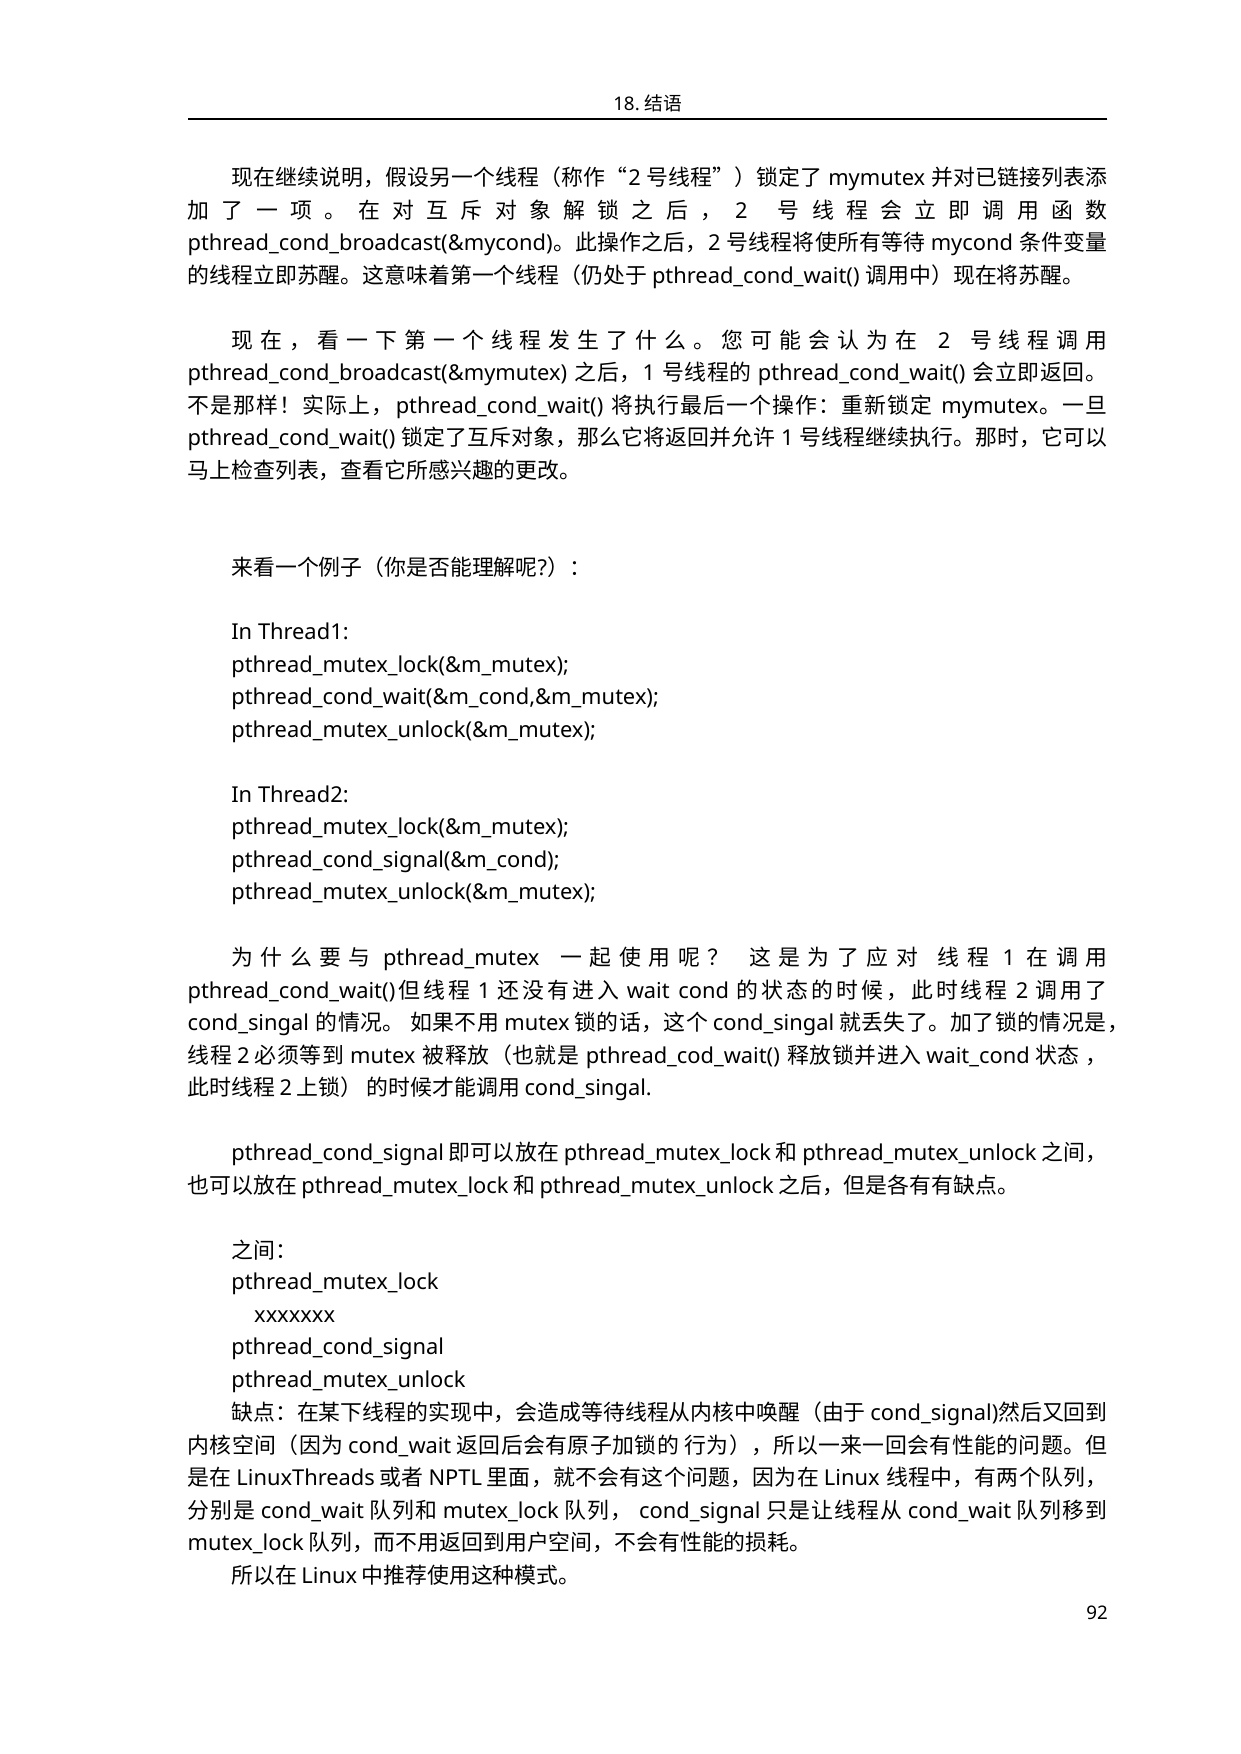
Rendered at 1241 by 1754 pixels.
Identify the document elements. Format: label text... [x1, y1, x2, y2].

text 之间： [187, 1232, 1107, 1265]
text pthread_mutex_lock [187, 1265, 1107, 1297]
text pthread_mutex_unlock(&m_mutex); [187, 875, 1107, 907]
text 所以在Linux中推荐使用这种模式。 [187, 1557, 1107, 1590]
text pthread_mutex_lock(&m_mutex); [187, 810, 1107, 842]
text pthread_cond_signal即可以放在pthread_mutex_lock和pthread_mutex_unlock之间，也可以放在pthread_mutex_lock和pthread_mutex_unlock之后，但是各有有缺点。 [187, 1135, 1107, 1200]
text In Thread1: [187, 615, 1107, 647]
text 现在，看一下第一个线程发生了什么。您可能会认为在 2 号线程调用 pthread_cond_broadcast(&mymutex) 之后，1 号线程的 pthread_cond_wait() 会立即返回。不是那样！实际上，pthread_cond_wait() 将执行最后一个操作：重新锁定 mymutex。一旦 pthread_cond_wait() 锁定了互斥对象，那么它将返回并允许 1 号线程继续执行。那时，它可以马上检查列表，查看它所感兴趣的更改。 [187, 322, 1107, 485]
text 现在继续说明，假设另一个线程（称作“2 号线程”）锁定了 mymutex 并对已链接列表添加了一项。在对互斥对象解锁之后，2 号线程会立即调用函数 pthread_cond_broadcast(&mycond)。此操作之后，2 号线程将使所有等待 mycond 条件变量的线程立即苏醒。这意味着第一个线程（仍处于 pthread_cond_wait() 调用中）现在将苏醒。 [187, 160, 1107, 290]
text pthread_mutex_unlock [187, 1362, 1107, 1395]
text 来看一个例子（你是否能理解呢?）： [187, 550, 1107, 582]
text pthread_mutex_unlock(&m_mutex); [187, 712, 1107, 745]
text pthread_mutex_lock(&m_mutex); [187, 647, 1107, 680]
text pthread_cond_signal(&m_cond); [187, 842, 1107, 875]
text xxxxxxx [187, 1297, 1107, 1330]
text 缺点：在某下线程的实现中，会造成等待线程从内核中唤醒（由于cond_signal)然后又回到内核空间（因为cond_wait返回后会有原子加锁的 行为），所以一来一回会有性能的问题。但是在LinuxThreads或者NPTL里面，就不会有这个问题，因为在Linux 线程中，有两个队列，分别是cond_wait队列和mutex_lock队列， cond_signal只是让线程从cond_wait队列移到mutex_lock队列，而不用返回到用户空间，不会有性能的损耗。 [187, 1395, 1107, 1557]
text pthread_cond_signal [187, 1330, 1107, 1362]
text pthread_cond_wait(&m_cond,&m_mutex); [187, 680, 1107, 712]
text In Thread2: [187, 777, 1107, 810]
text 为什么要与pthread_mutex 一起使用呢？ 这是为了应对 线程1在调用pthread_cond_wait()但线程1还没有进入wait cond的状态的时候，此时线程2调用了 cond_singal 的情况。 如果不用mutex锁的话，这个cond_singal就丢失了。加了锁的情况是，线程2必须等到 mutex 被释放（也就是 pthread_cod_wait() 释放锁并进入wait_cond状态 ，此时线程2上锁） 的时候才能调用cond_singal. [187, 940, 1107, 1102]
